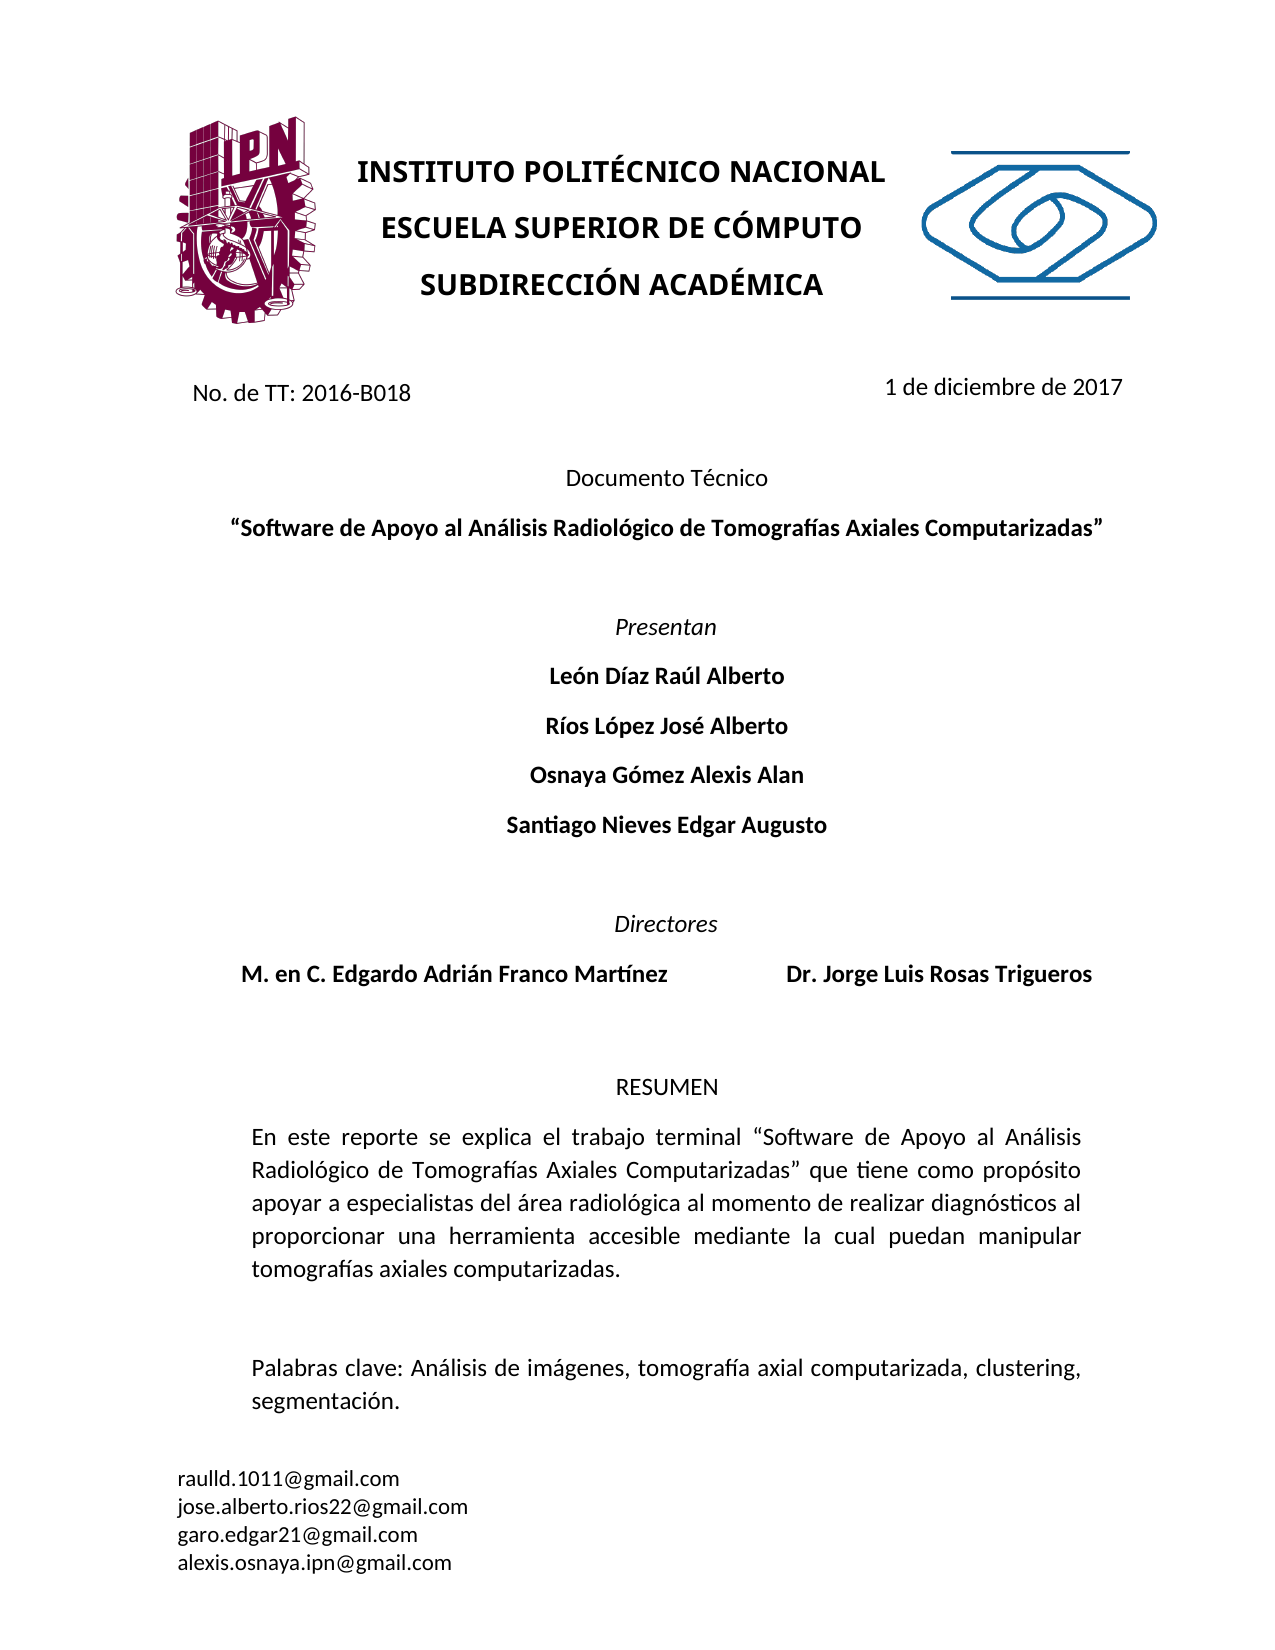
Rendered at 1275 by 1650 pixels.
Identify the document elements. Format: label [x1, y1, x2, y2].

picture [921, 151, 1157, 302]
picture [134, 101, 362, 346]
